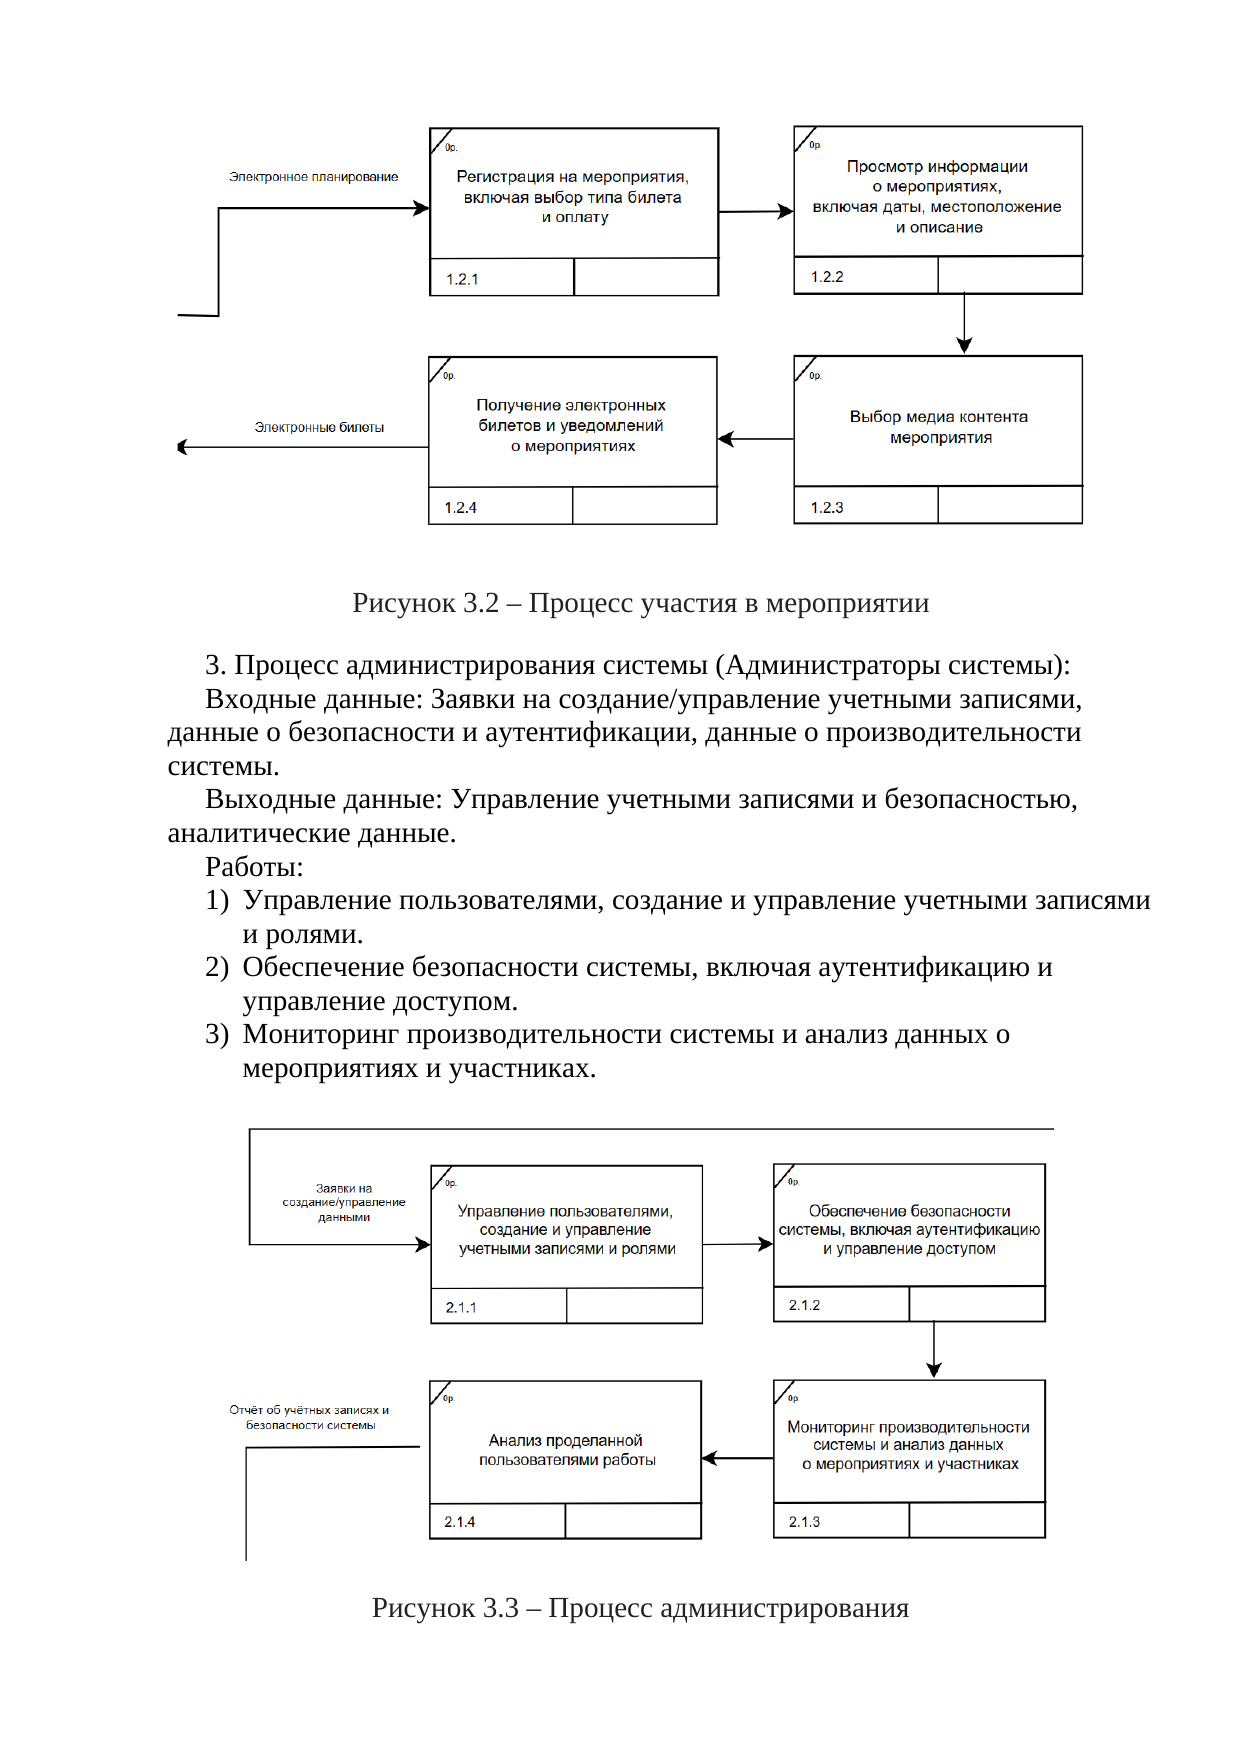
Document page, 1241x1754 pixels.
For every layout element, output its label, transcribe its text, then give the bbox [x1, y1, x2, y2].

picture [227, 1108, 1055, 1561]
list Обеспечение безопасности системы, включая аутентификацию и управление доступом. [205, 949, 1152, 1016]
text Выходные данные: Управление учетными записями и безопасностью, аналитические данные. [167, 782, 1152, 849]
text Работы: [167, 849, 1152, 882]
picture [177, 118, 1105, 558]
list Управление пользователями, создание и управление учетными записями и ролями. [205, 882, 1152, 949]
text 3. Процесс администрирования системы (Администраторы системы): [167, 647, 1152, 681]
list Мониторинг производительности системы и анализ данных о мероприятиях и участниках. [205, 1016, 1152, 1083]
text Рисунок 3.3 – Процесс администрирования [130, 1590, 1152, 1623]
text Рисунок 3.2 – Процесс участия в мероприятии [130, 585, 1152, 618]
text Входные данные: Заявки на создание/управление учетными записями, данные о безопасности и аутентификации, данные о производительности системы. [167, 681, 1152, 782]
